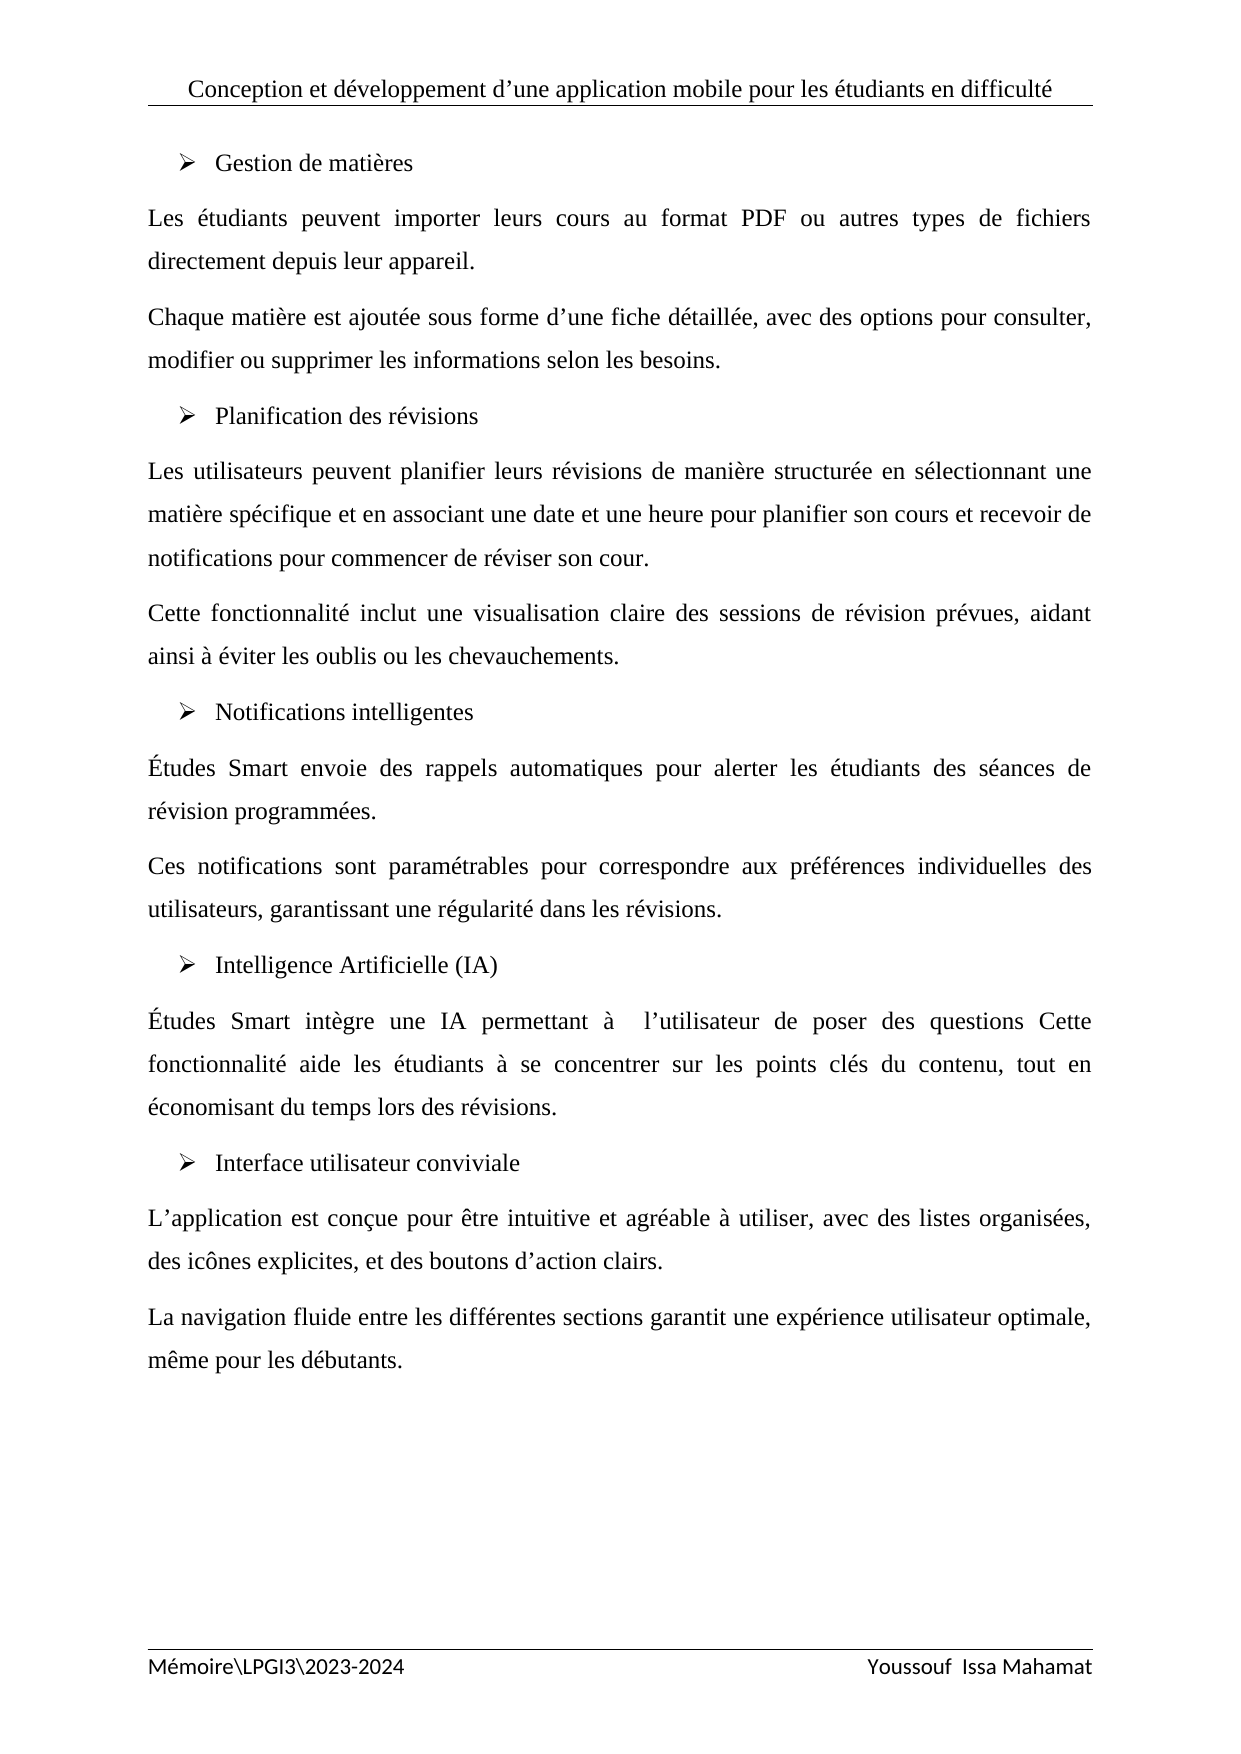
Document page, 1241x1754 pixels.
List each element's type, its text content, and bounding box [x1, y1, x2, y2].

list Notifications intelligentes [177, 697, 1093, 726]
text Études Smart intègre une IA permettant à l’utilisateur de poser des questions Cette fonctionnalité aide les étudiants à se concentrer sur les points clés du contenu, tout en économisant du temps lors des révisions. [148, 1006, 1093, 1121]
text L’application est conçue pour être intuitive et agréable à utiliser, avec des listes organisées, des icônes explicites, et des boutons d’action clairs. [148, 1203, 1093, 1275]
text Ces notifications sont paramétrables pour correspondre aux préférences individuelles des utilisateurs, garantissant une régularité dans les révisions. [148, 851, 1093, 923]
list Planification des révisions [177, 401, 1093, 429]
list Gestion de matières [177, 148, 1093, 176]
text Les étudiants peuvent importer leurs cours au format PDF ou autres types de fichiers directement depuis leur appareil. [148, 203, 1093, 275]
text Cette fonctionnalité inclut une visualisation claire des sessions de révision prévues, aidant ainsi à éviter les oublis ou les chevauchements. [148, 598, 1093, 670]
text Études Smart envoie des rappels automatiques pour alerter les étudiants des séances de révision programmées. [148, 753, 1093, 824]
list Interface utilisateur conviviale [177, 1148, 1093, 1176]
text La navigation fluide entre les différentes sections garantit une expérience utilisateur optimale, même pour les débutants. [148, 1302, 1093, 1374]
text Chaque matière est ajoutée sous forme d’une fiche détaillée, avec des options pour consulter, modifier ou supprimer les informations selon les besoins. [148, 302, 1093, 374]
text Les utilisateurs peuvent planifier leurs révisions de manière structurée en sélectionnant une matière spécifique et en associant une date et une heure pour planifier son cours et recevoir de notifications pour commencer de réviser son cour. [148, 456, 1093, 571]
list Intelligence Artificielle (IA) [177, 950, 1093, 979]
